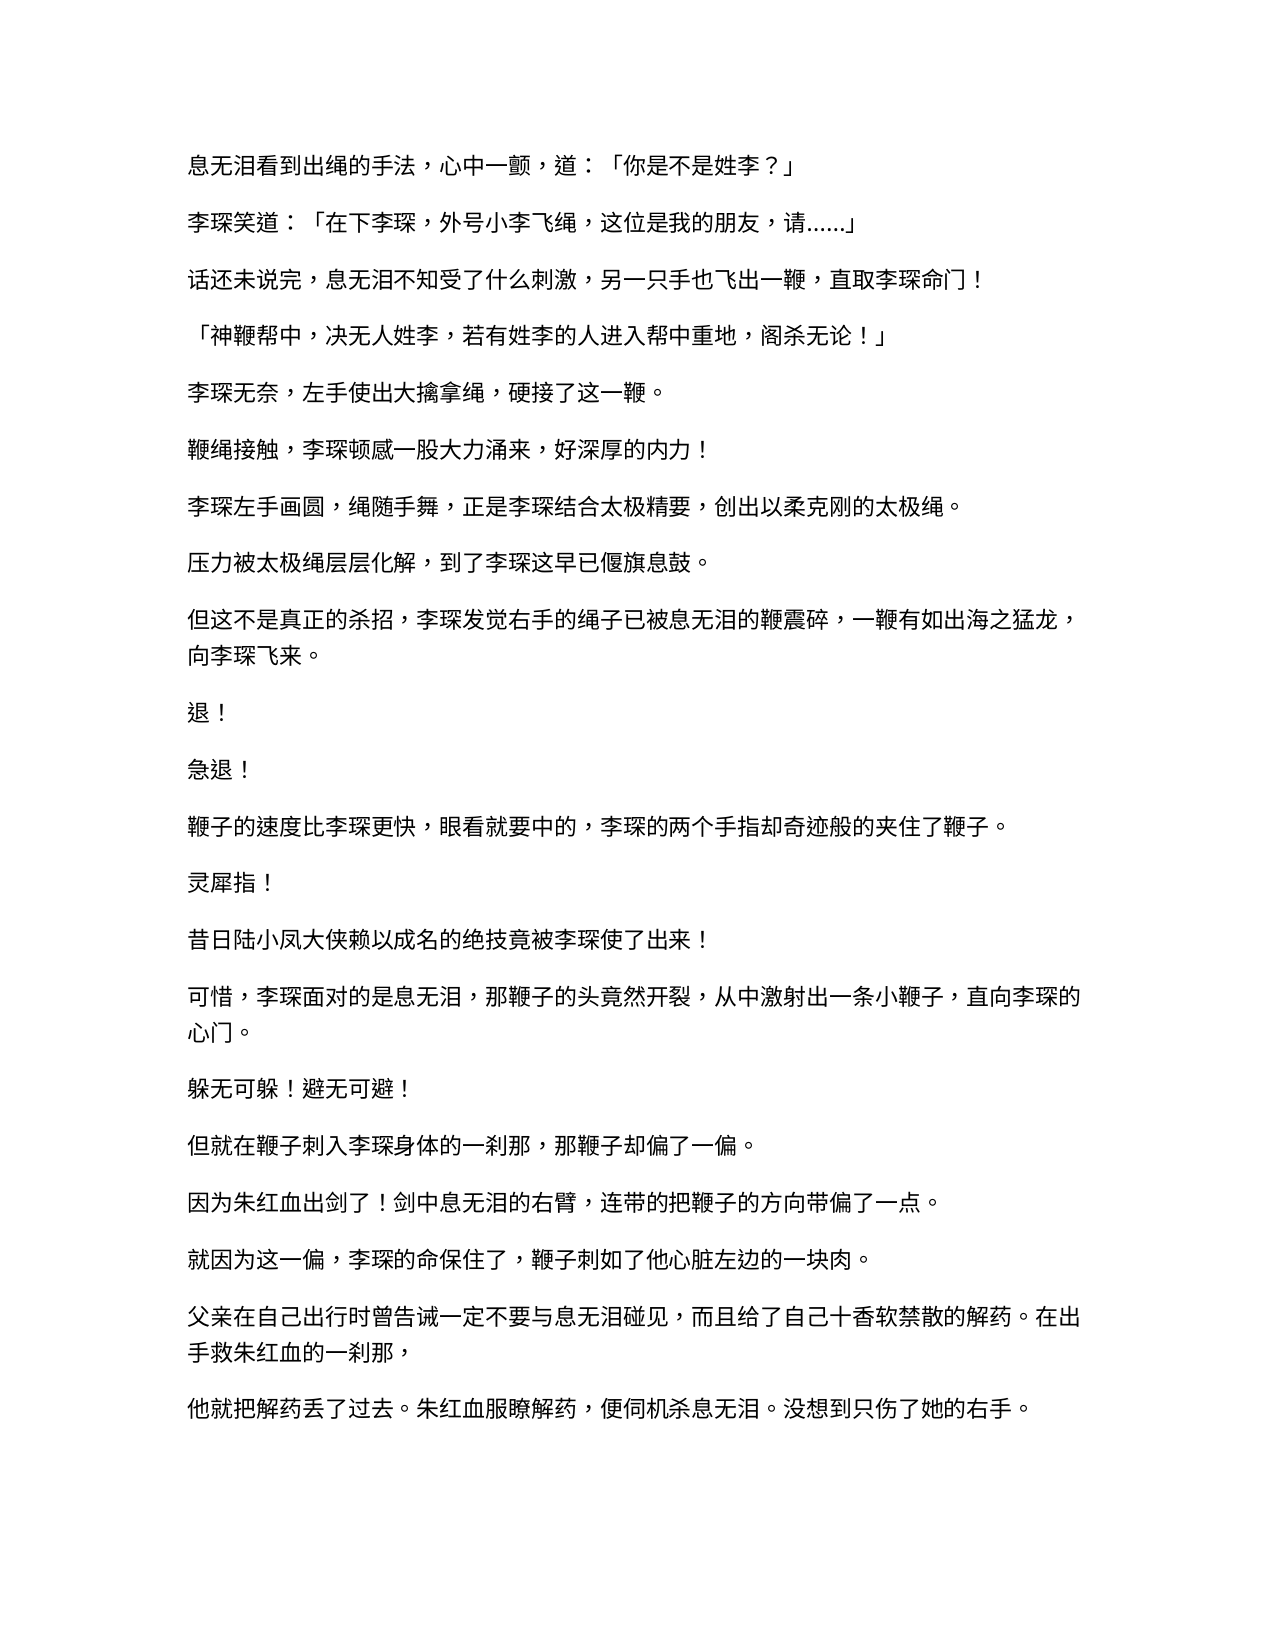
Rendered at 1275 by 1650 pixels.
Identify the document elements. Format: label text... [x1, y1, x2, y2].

text 急退！ [187, 754, 1087, 785]
text 李琛笑道：「在下李琛，外号小李飞绳，这位是我的朋友，请……」 [187, 207, 1087, 238]
text 话还未说完，息无泪不知受了什么刺激，另一只手也飞出一鞭，直取李琛命门！ [187, 263, 1087, 295]
text 昔日陆小凤大侠赖以成名的绝技竟被李琛使了出来！ [187, 924, 1087, 955]
text 李琛无奈，左手使出大擒拿绳，硬接了这一鞭。 [187, 377, 1087, 408]
text 息无泪看到出绳的手法，心中一颤，道：「你是不是姓李？」 [187, 150, 1087, 181]
text 但这不是真正的杀招，李琛发觉右手的绳子已被息无泪的鞭震碎，一鞭有如出海之猛龙，向李琛飞来。 [187, 604, 1087, 671]
text 鞭子的速度比李琛更快，眼看就要中的，李琛的两个手指却奇迹般的夹住了鞭子。 [187, 810, 1087, 842]
text 父亲在自己出行时曾告诫一定不要与息无泪碰见，而且给了自己十香软禁散的解药。在出手救朱红血的一刹那， [187, 1301, 1087, 1368]
text 躲无可躲！避无可避！ [187, 1073, 1087, 1105]
text 「神鞭帮中，决无人姓李，若有姓李的人进入帮中重地，阁杀无论！」 [187, 320, 1087, 352]
text 就因为这一偏，李琛的命保住了，鞭子刺如了他心脏左边的一块肉。 [187, 1244, 1087, 1275]
text 压力被太极绳层层化解，到了李琛这早已偃旗息鼓。 [187, 547, 1087, 579]
text 但就在鞭子刺入李琛身体的一刹那，那鞭子却偏了一偏。 [187, 1130, 1087, 1161]
text 李琛左手画圆，绳随手舞，正是李琛结合太极精要，创出以柔克刚的太极绳。 [187, 491, 1087, 522]
text 因为朱红血出剑了！剑中息无泪的右臂，连带的把鞭子的方向带偏了一点。 [187, 1187, 1087, 1218]
text 可惜，李琛面对的是息无泪，那鞭子的头竟然开裂，从中激射出一条小鞭子，直向李琛的心门。 [187, 981, 1087, 1048]
text 鞭绳接触，李琛顿感一股大力涌来，好深厚的内力！ [187, 434, 1087, 465]
text 灵犀指！ [187, 867, 1087, 898]
text 他就把解药丢了过去。朱红血服瞭解药，便伺机杀息无泪。没想到只伤了她的右手。 [187, 1393, 1087, 1424]
text 退！ [187, 697, 1087, 728]
